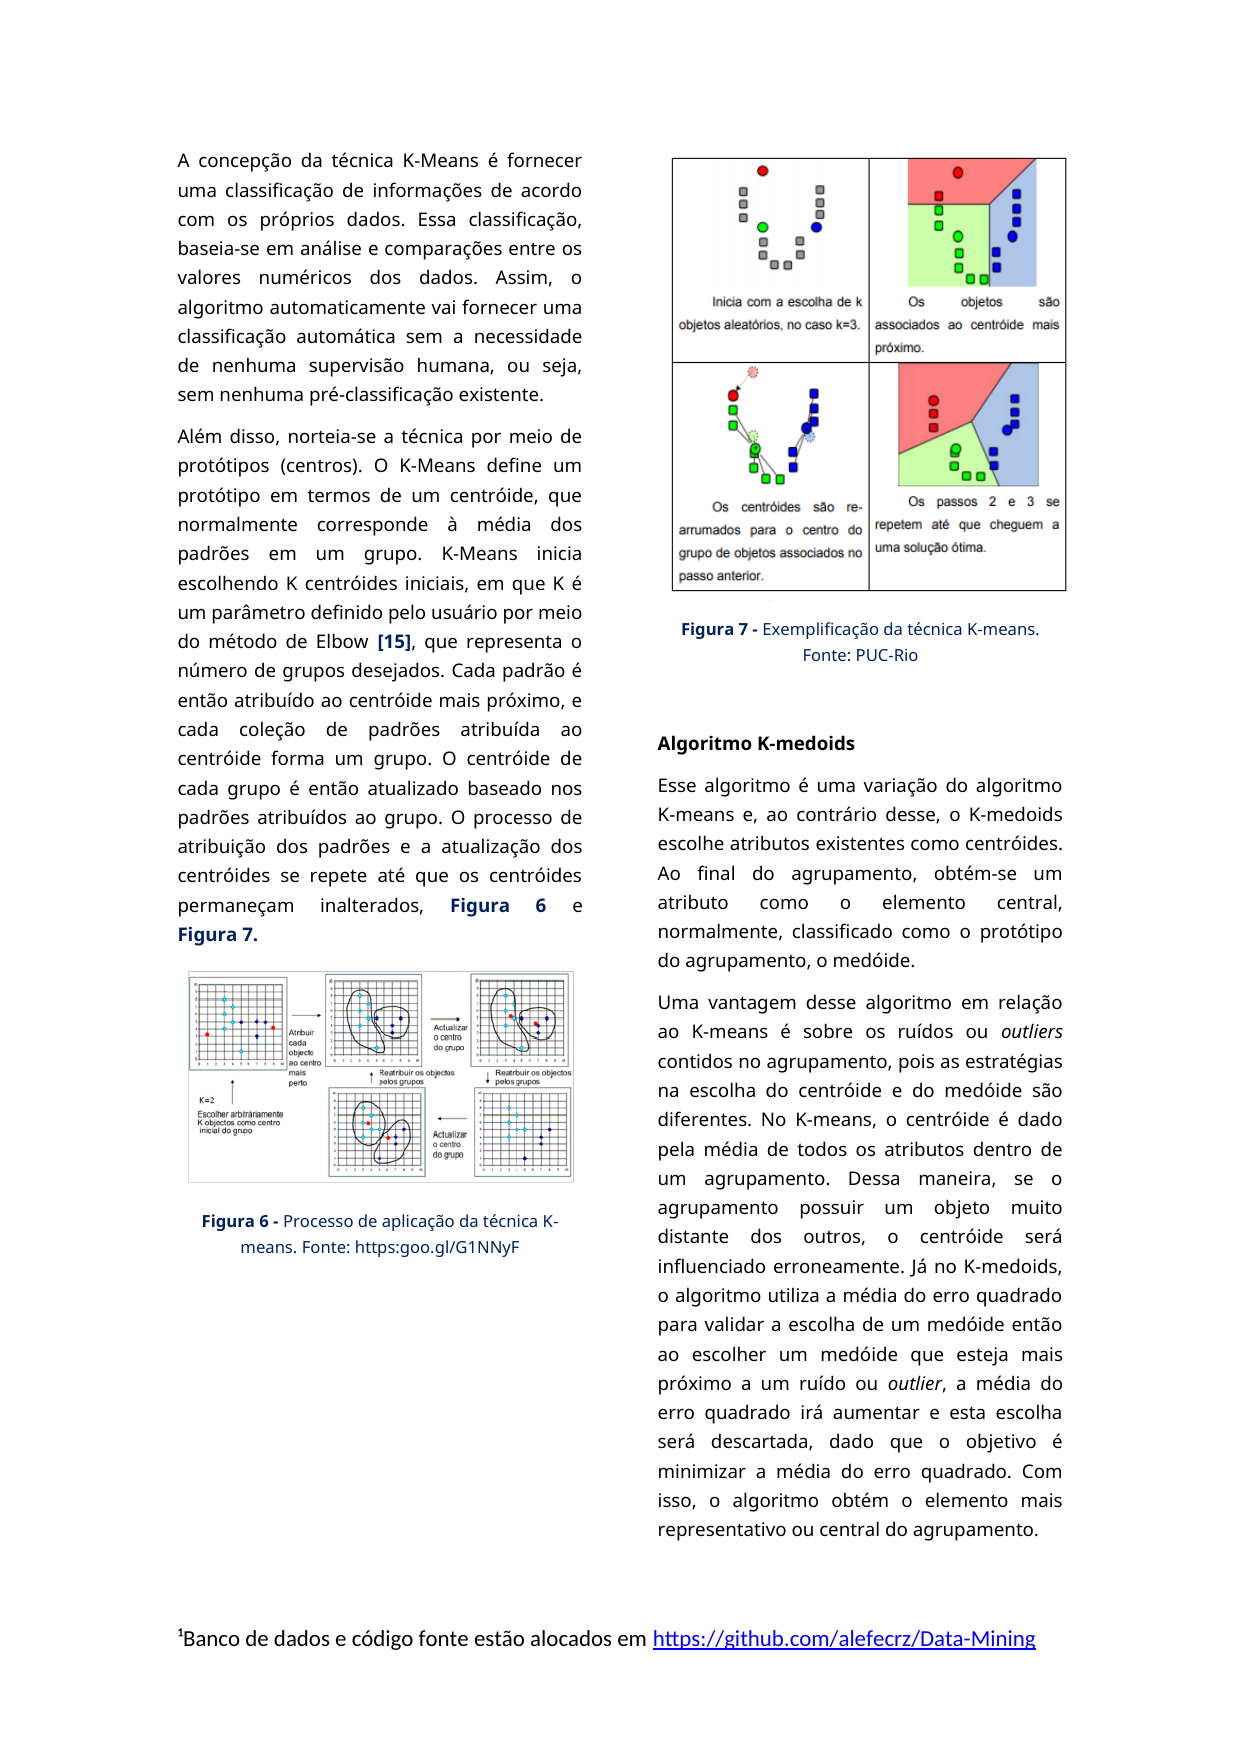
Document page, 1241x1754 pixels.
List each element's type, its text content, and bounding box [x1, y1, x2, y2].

picture [657, 147, 1077, 601]
text Esse algoritmo é uma variação do algoritmo K-means e, ao contrário desse, o K-medoids escolhe atributos existentes como centróides. Ao final do agrupamento, obtém-se um atributo como o elemento central, normalmente, classificado como o protótipo do agrupamento, o medóide. [657, 772, 1063, 973]
text Algoritmo K-medoids [657, 730, 1063, 756]
text Figura 7 - Exemplificação da técnica K-means. Fonte: PUC-Rio [657, 617, 1063, 666]
text A concepção da técnica K-Means é fornecer uma classificação de informações de acordo com os próprios dados. Essa classificação, baseia-se em análise e comparações entre os valores numéricos dos dados. Assim, o algoritmo automaticamente vai fornecer uma classificação automática sem a necessidade de nenhuma supervisão humana, ou seja, sem nenhuma pré-classificação existente. [177, 148, 582, 407]
text Além disso, norteia-se a técnica por meio de protótipos (centros). O K-Means define um protótipo em termos de um centróide, que normalmente corresponde à média dos padrões em um grupo. K-Means inicia escolhendo K centróides iniciais, em que K é um parâmetro definido pelo usuário por meio do método de Elbow [15], que representa o número de grupos desejados. Cada padrão é então atribuído ao centróide mais próximo, e cada coleção de padrões atribuída ao centróide forma um grupo. O centróide de cada grupo é então atualizado baseado nos padrões atribuídos ao grupo. O processo de atribuição dos padrões e a atualização dos centróides se repete até que os centróides permaneçam inalterados, Figura 6 e Figura 7. [177, 423, 582, 947]
text Uma vantagem desse algoritmo em relação ao K-means é sobre os ruídos ou outliers contidos no agrupamento, pois as estratégias na escolha do centróide e do medóide são diferentes. No K-means, o centróide é dado pela média de todos os atributos dentro de um agrupamento. Dessa maneira, se o agrupamento possuir um objeto muito distante dos outros, o centróide será influenciado erroneamente. Já no K-medoids, o algoritmo utiliza a média do erro quadrado para validar a escolha de um medóide então ao escolher um medóide que esteja mais próximo a um ruído ou outlier, a média do erro quadrado irá aumentar e esta escolha será descartada, dado que o objetivo é minimizar a média do erro quadrado. Com isso, o algoritmo obtém o elemento mais representativo ou central do agrupamento. [657, 989, 1063, 1542]
picture [177, 962, 584, 1193]
text Figura 6 - Processo de aplicação da técnica K-means. Fonte: https:goo.gl/G1NNyF [177, 1210, 582, 1258]
